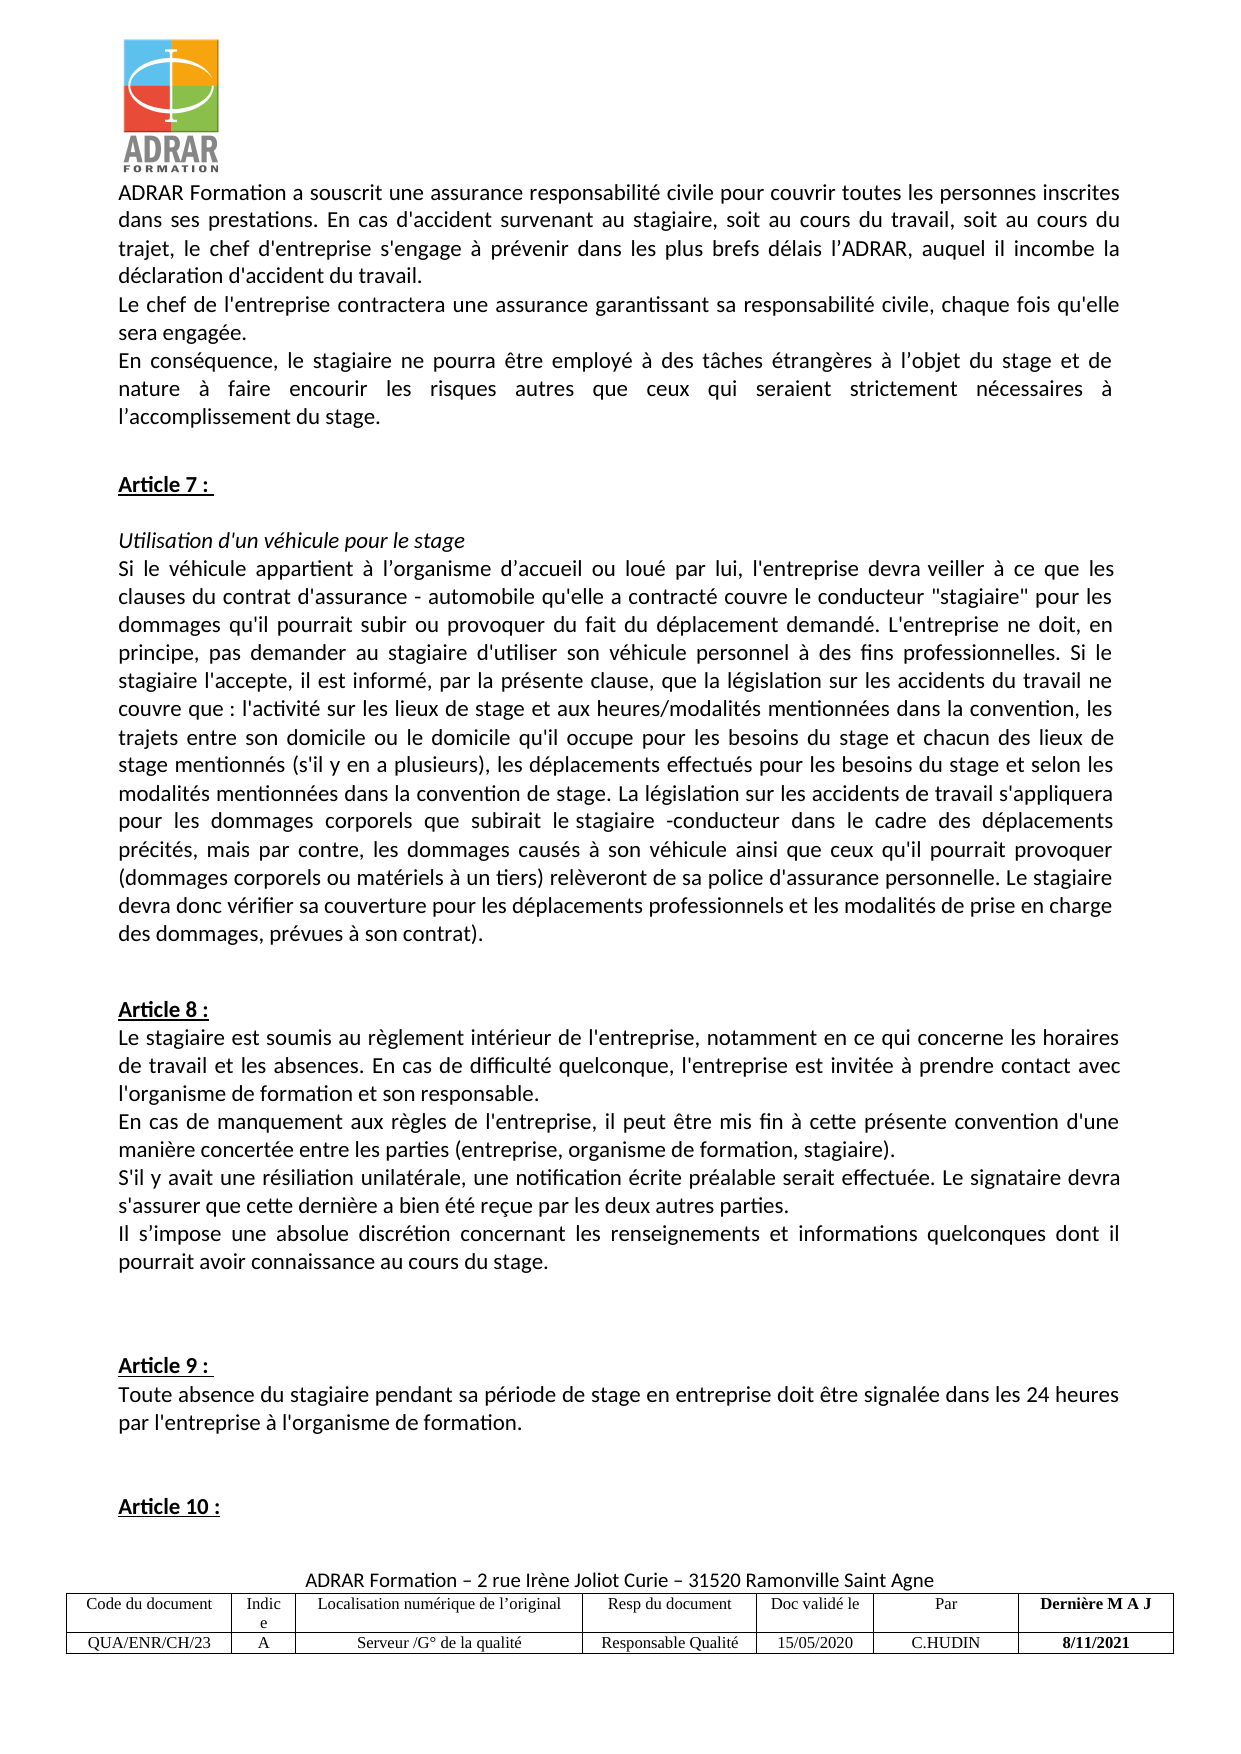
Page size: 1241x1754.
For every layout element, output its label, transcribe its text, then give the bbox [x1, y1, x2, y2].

text En conséquence, le stagiaire ne pourra être employé à des tâches étrangères à l’objet du stage et de nature à faire encourir les risques autres que ceux qui seraient strictement nécessaires à l’accomplissement du stage. [118, 346, 1114, 430]
text En cas de manquement aux règles de l'entreprise, il peut être mis fin à cette présente convention d'une manière concertée entre les parties (entreprise, organisme de formation, stagiaire). [118, 1107, 1122, 1163]
text Le stagiaire est soumis au règlement intérieur de l'entreprise, notamment en ce qui concerne les horaires de travail et les absences. En cas de difficulté quelconque, l'entreprise est invitée à prendre contact avec l'organisme de formation et son responsable. [118, 1023, 1122, 1107]
text Article 8 : [118, 995, 1122, 1023]
text Article 9 : [118, 1352, 1122, 1380]
text Article 7 : [118, 470, 1122, 498]
text Il s’impose une absolue discrétion concernant les renseignements et informations quelconques dont il pourrait avoir connaissance au cours du stage. [118, 1219, 1122, 1275]
text Utilisation d'un véhicule pour le stage [118, 526, 1114, 554]
text Article 10 : [118, 1492, 1122, 1520]
text S'il y avait une résiliation unilatérale, une notification écrite préalable serait effectuée. Le signataire devra s'assurer que cette dernière a bien été reçue par les deux autres parties. [118, 1163, 1122, 1219]
text Le chef de l'entreprise contractera une assurance garantissant sa responsabilité civile, chaque fois qu'elle sera engagée. [118, 290, 1122, 346]
picture [118, 34, 224, 178]
text ADRAR Formation a souscrit une assurance responsabilité civile pour couvrir toutes les personnes inscrites dans ses prestations. En cas d'accident survenant au stagiaire, soit au cours du travail, soit au cours du trajet, le chef d'entreprise s'engage à prévenir dans les plus brefs délais l’ADRAR, auquel il incombe la déclaration d'accident du travail. [118, 178, 1122, 290]
text Toute absence du stagiaire pendant sa période de stage en entreprise doit être signalée dans les 24 heures par l'entreprise à l'organisme de formation. [118, 1380, 1122, 1436]
text Si le véhicule appartient à l’organisme d’accueil ou loué par lui, l'entreprise devra veiller à ce que les clauses du contrat d'assurance - automobile qu'elle a contracté couvre le conducteur "stagiaire" pour les dommages qu'il pourrait subir ou provoquer du fait du déplacement demandé. L'entreprise ne doit, en principe, pas demander au stagiaire d'utiliser son véhicule personnel à des fins professionnelles. Si le stagiaire l'accepte, il est informé, par la présente clause, que la législation sur les accidents du travail ne couvre que : l'activité sur les lieux de stage et aux heures/modalités mentionnées dans la convention, les trajets entre son domicile ou le domicile qu'il occupe pour les besoins du stage et chacun des lieux de stage mentionnés (s'il y en a plusieurs), les déplacements effectués pour les besoins du stage et selon les modalités mentionnées dans la convention de stage. La législation sur les accidents de travail s'appliquera pour les dommages corporels que subirait le stagiaire -conducteur dans le cadre des déplacements précités, mais par contre, les dommages causés à son véhicule ainsi que ceux qu'il pourrait provoquer (dommages corporels ou matériels à un tiers) relèveront de sa police d'assurance personnelle. Le stagiaire devra donc vérifier sa couverture pour les déplacements professionnels et les modalités de prise en charge des dommages, prévues à son contrat). [118, 554, 1114, 947]
